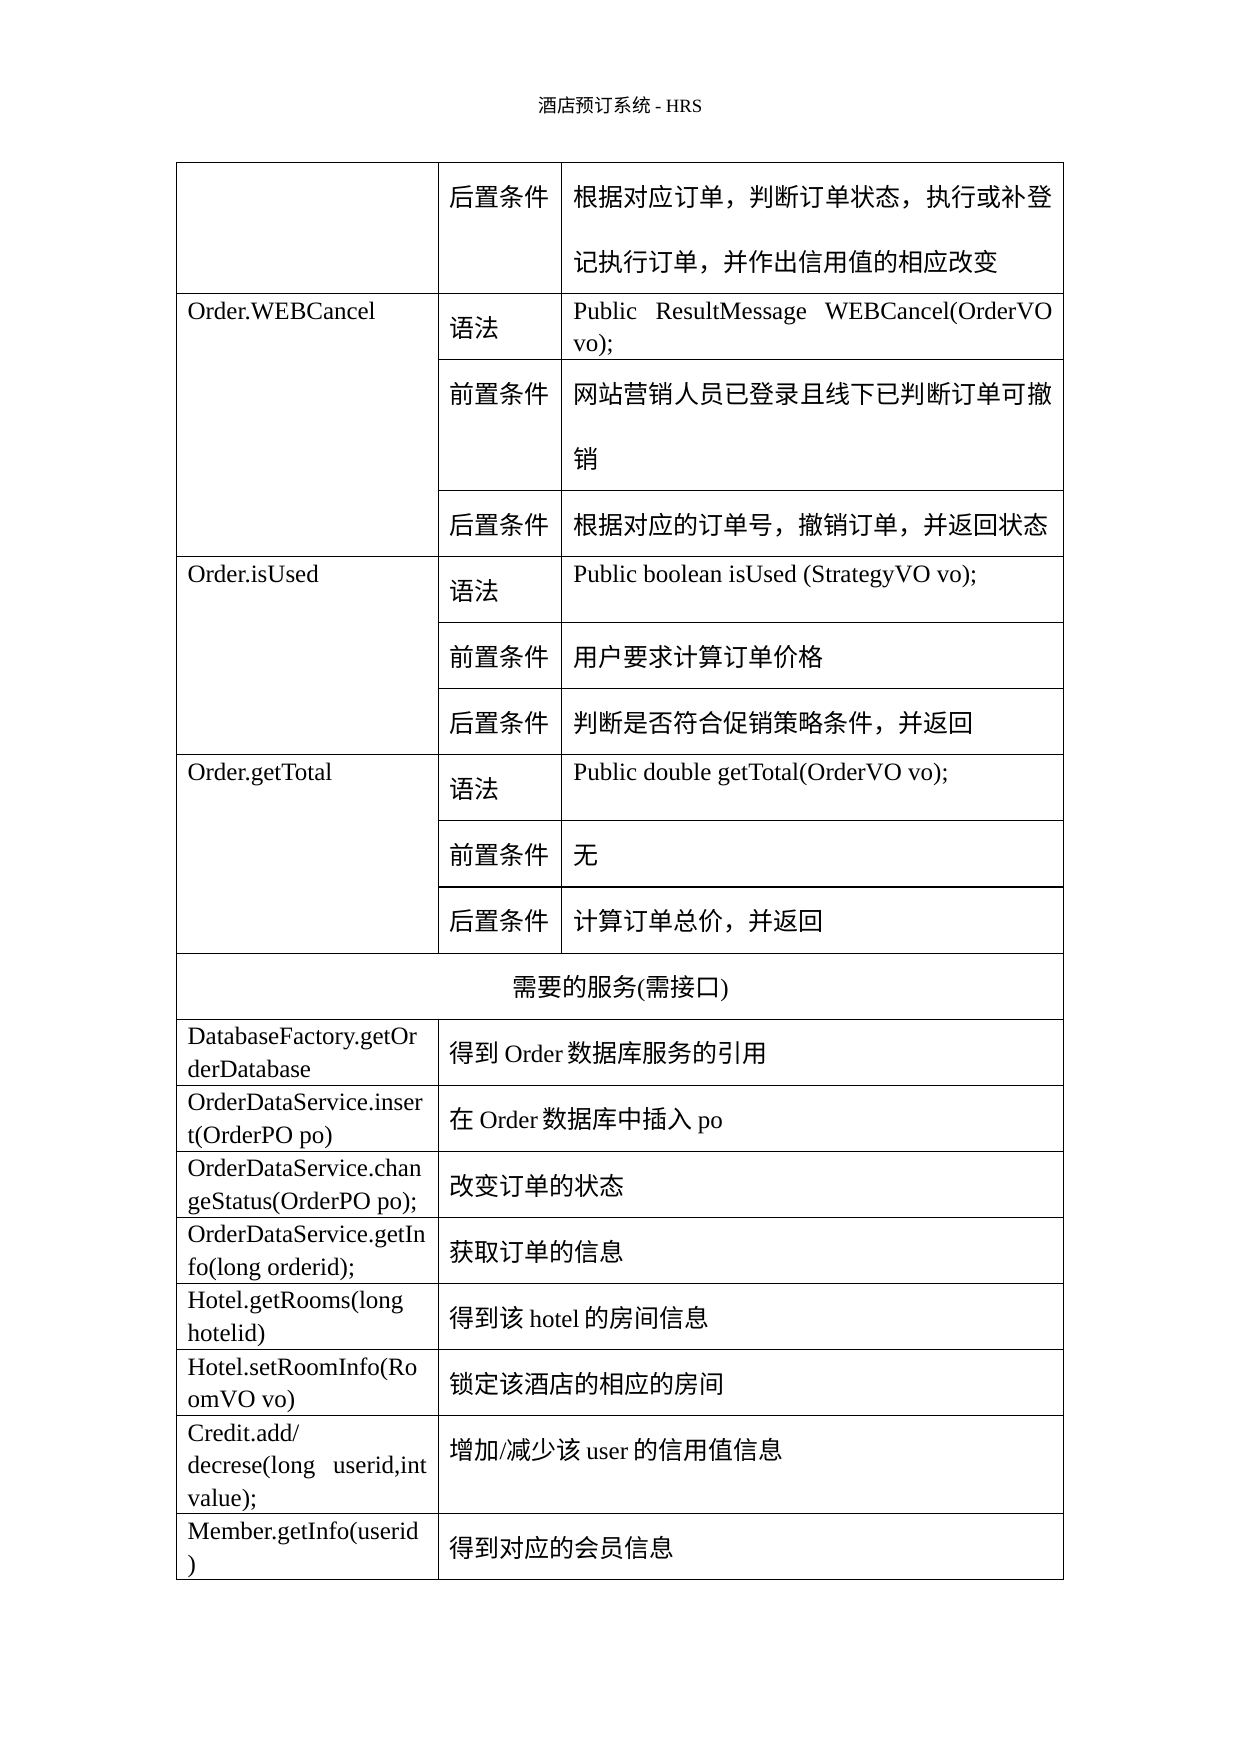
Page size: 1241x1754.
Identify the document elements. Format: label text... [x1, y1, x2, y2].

table_cell Public boolean isUsed (StrategyVO vo); [562, 557, 1063, 622]
table_cell 网站营销人员已登录且线下已判断订单可撤销 [562, 360, 1063, 490]
table_cell 后置条件 [439, 163, 561, 293]
table_cell 后置条件 [439, 888, 561, 952]
table_cell 前置条件 [439, 360, 561, 490]
table_cell 后置条件 [439, 689, 561, 754]
table_cell 无 [562, 821, 1063, 886]
table_cell 后置条件 [439, 491, 561, 556]
table_cell 改变订单的状态 [439, 1152, 1063, 1217]
table_cell 在Order数据库中插入po [439, 1086, 1063, 1151]
table_cell Public ResultMessage WEBCancel(OrderVO vo); [562, 294, 1063, 359]
table_cell 得到该hotel的房间信息 [439, 1284, 1063, 1349]
table_cell 获取订单的信息 [439, 1218, 1063, 1283]
table_cell Order.getTotal [177, 755, 438, 952]
table_cell 前置条件 [439, 821, 561, 886]
table_cell Hotel.getRooms(long hotelid) [177, 1284, 438, 1349]
table_cell 锁定该酒店的相应的房间 [439, 1350, 1063, 1415]
table_cell Order.isUsed [177, 557, 438, 754]
table_cell OrderDataService.insert(OrderPO po) [177, 1086, 438, 1151]
table_cell Public double getTotal(OrderVO vo); [562, 755, 1063, 820]
table_cell Member.getInfo(userid) [177, 1514, 438, 1579]
table_cell OrderDataService.getInfo(long orderid); [177, 1218, 438, 1283]
table_cell 需要的服务(需接口) [177, 954, 1063, 1018]
table_cell 计算订单总价，并返回 [562, 888, 1063, 952]
table_cell 前置条件 [439, 623, 561, 688]
table_cell OrderDataService.changeStatus(OrderPO po); [177, 1152, 438, 1217]
table_cell 语法 [439, 557, 561, 622]
table_cell 语法 [439, 294, 561, 359]
table_cell 根据对应订单，判断订单状态，执行或补登记执行订单，并作出信用值的相应改变 [562, 163, 1063, 293]
table_cell Order.WEBCancel [177, 294, 438, 556]
table_cell 得到Order数据库服务的引用 [439, 1020, 1063, 1084]
table_cell Hotel.setRoomInfo(RoomVO vo) [177, 1350, 438, 1415]
table_cell DatabaseFactory.getOrderDatabase [177, 1020, 438, 1084]
table_cell 根据对应的订单号，撤销订单，并返回状态 [562, 491, 1063, 556]
table_cell 增加/减少该user的信用值信息 [439, 1416, 1063, 1513]
table_cell 判断是否符合促销策略条件，并返回 [562, 689, 1063, 754]
table_cell 语法 [439, 755, 561, 820]
table_cell Credit.add/decrese(long userid,int value); [177, 1416, 438, 1513]
table_cell 得到对应的会员信息 [439, 1514, 1063, 1579]
table_cell 用户要求计算订单价格 [562, 623, 1063, 688]
